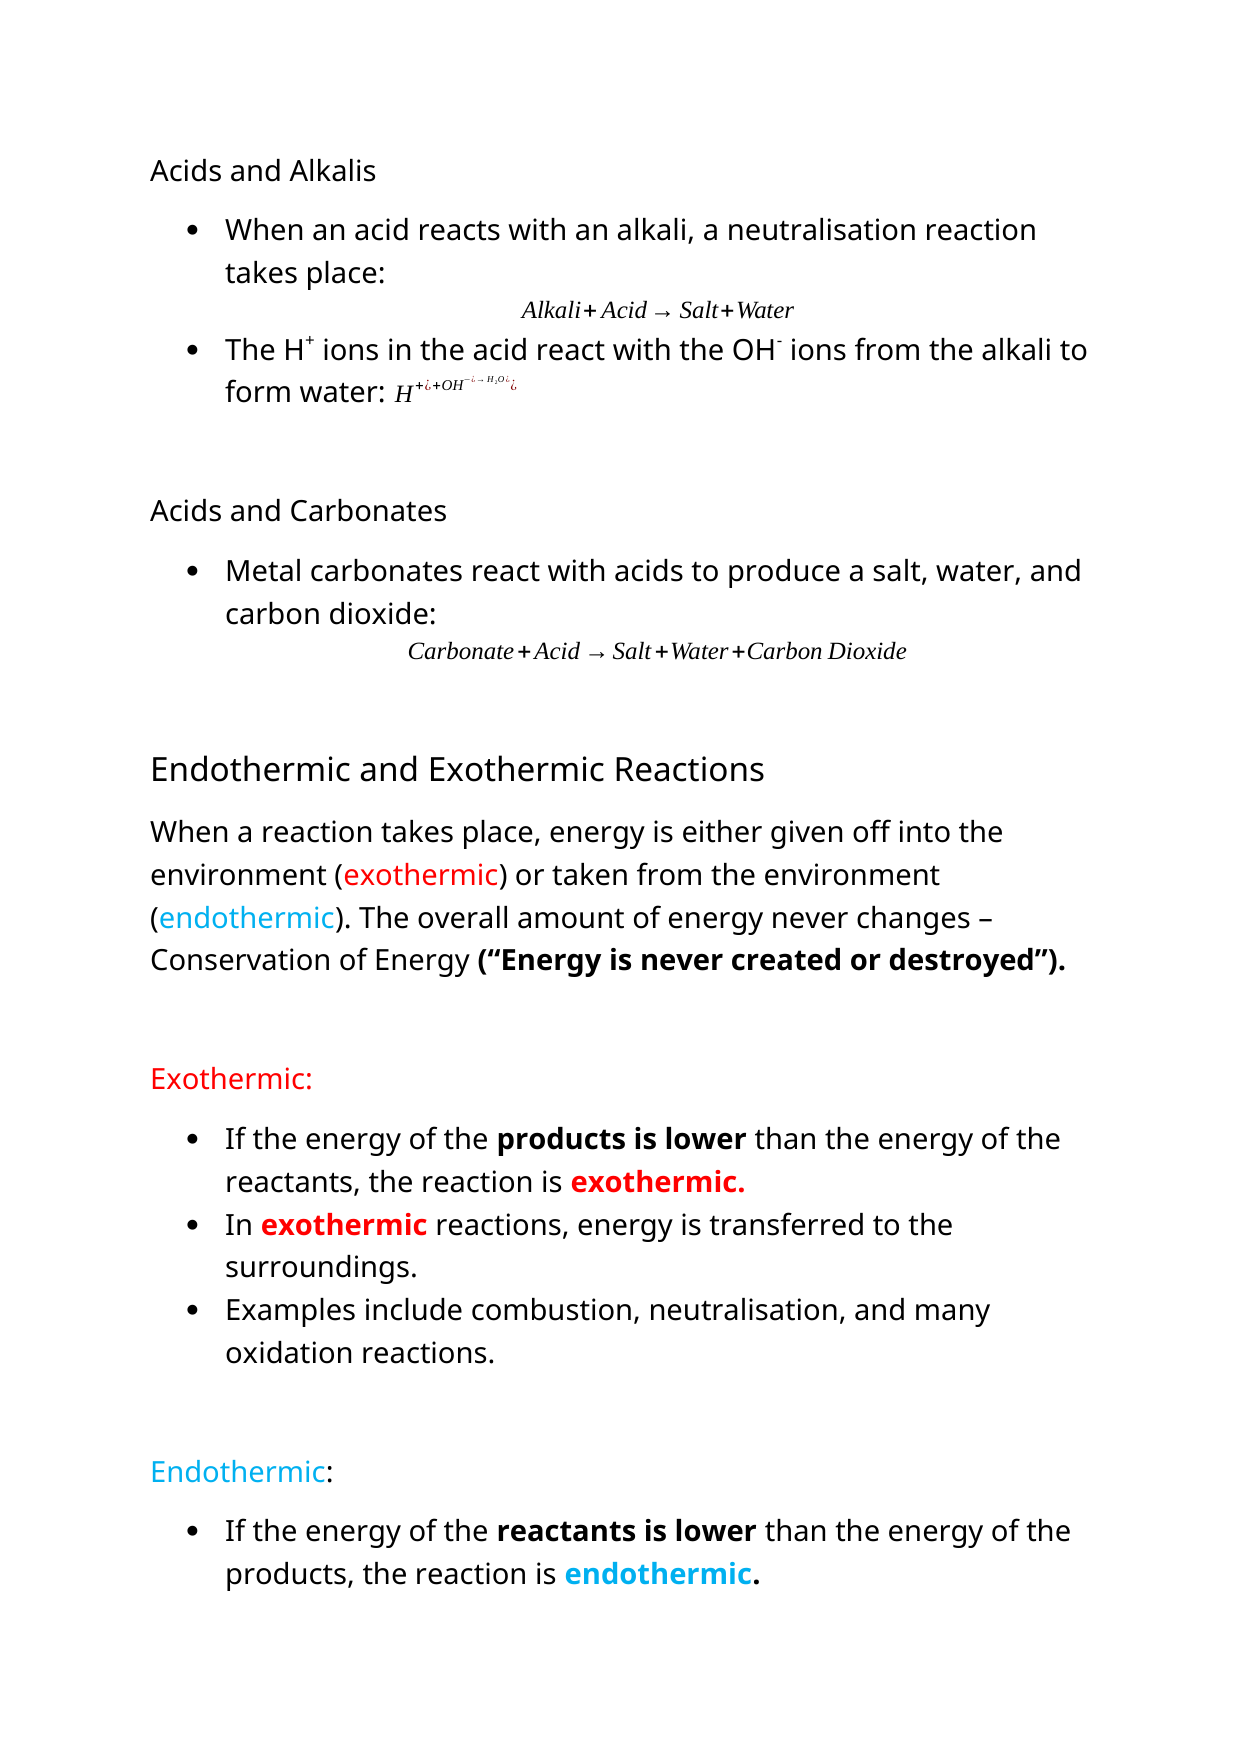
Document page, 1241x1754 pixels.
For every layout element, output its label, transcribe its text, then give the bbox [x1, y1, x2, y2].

list Examples include combustion, neutralisation, and many oxidation reactions. [187, 1289, 1090, 1372]
text Acids and Carbonates [150, 491, 1090, 530]
list If the energy of the reactants is lower than the energy of the products, the reaction is endothermic. [187, 1511, 1090, 1593]
text Endothermic and Exothermic Reactions [150, 746, 1090, 791]
list In exothermic reactions, energy is transferred to the surroundings. [187, 1204, 1090, 1286]
text Acids and Alkalis [150, 150, 1090, 190]
text Endothermic: [150, 1451, 1090, 1491]
list When an acid reacts with an alkali, a neutralisation reaction takes place: [187, 209, 1090, 292]
text When a reaction takes place, energy is either given off into the environment (exothermic) or taken from the environment (endothermic). The overall amount of energy never changes – Conservation of Energy (“Energy is never created or destroyed”). [150, 811, 1090, 979]
list If the energy of the products is lower than the energy of the reactants, the reaction is exothermic. [187, 1118, 1090, 1201]
text Exothermic: [150, 1059, 1090, 1098]
list Metal carbonates react with acids to produce a salt, water, and carbon dioxide: [187, 550, 1090, 633]
list The H+ ions in the acid react with the OH- ions from the alkali to form water: [187, 329, 1090, 411]
